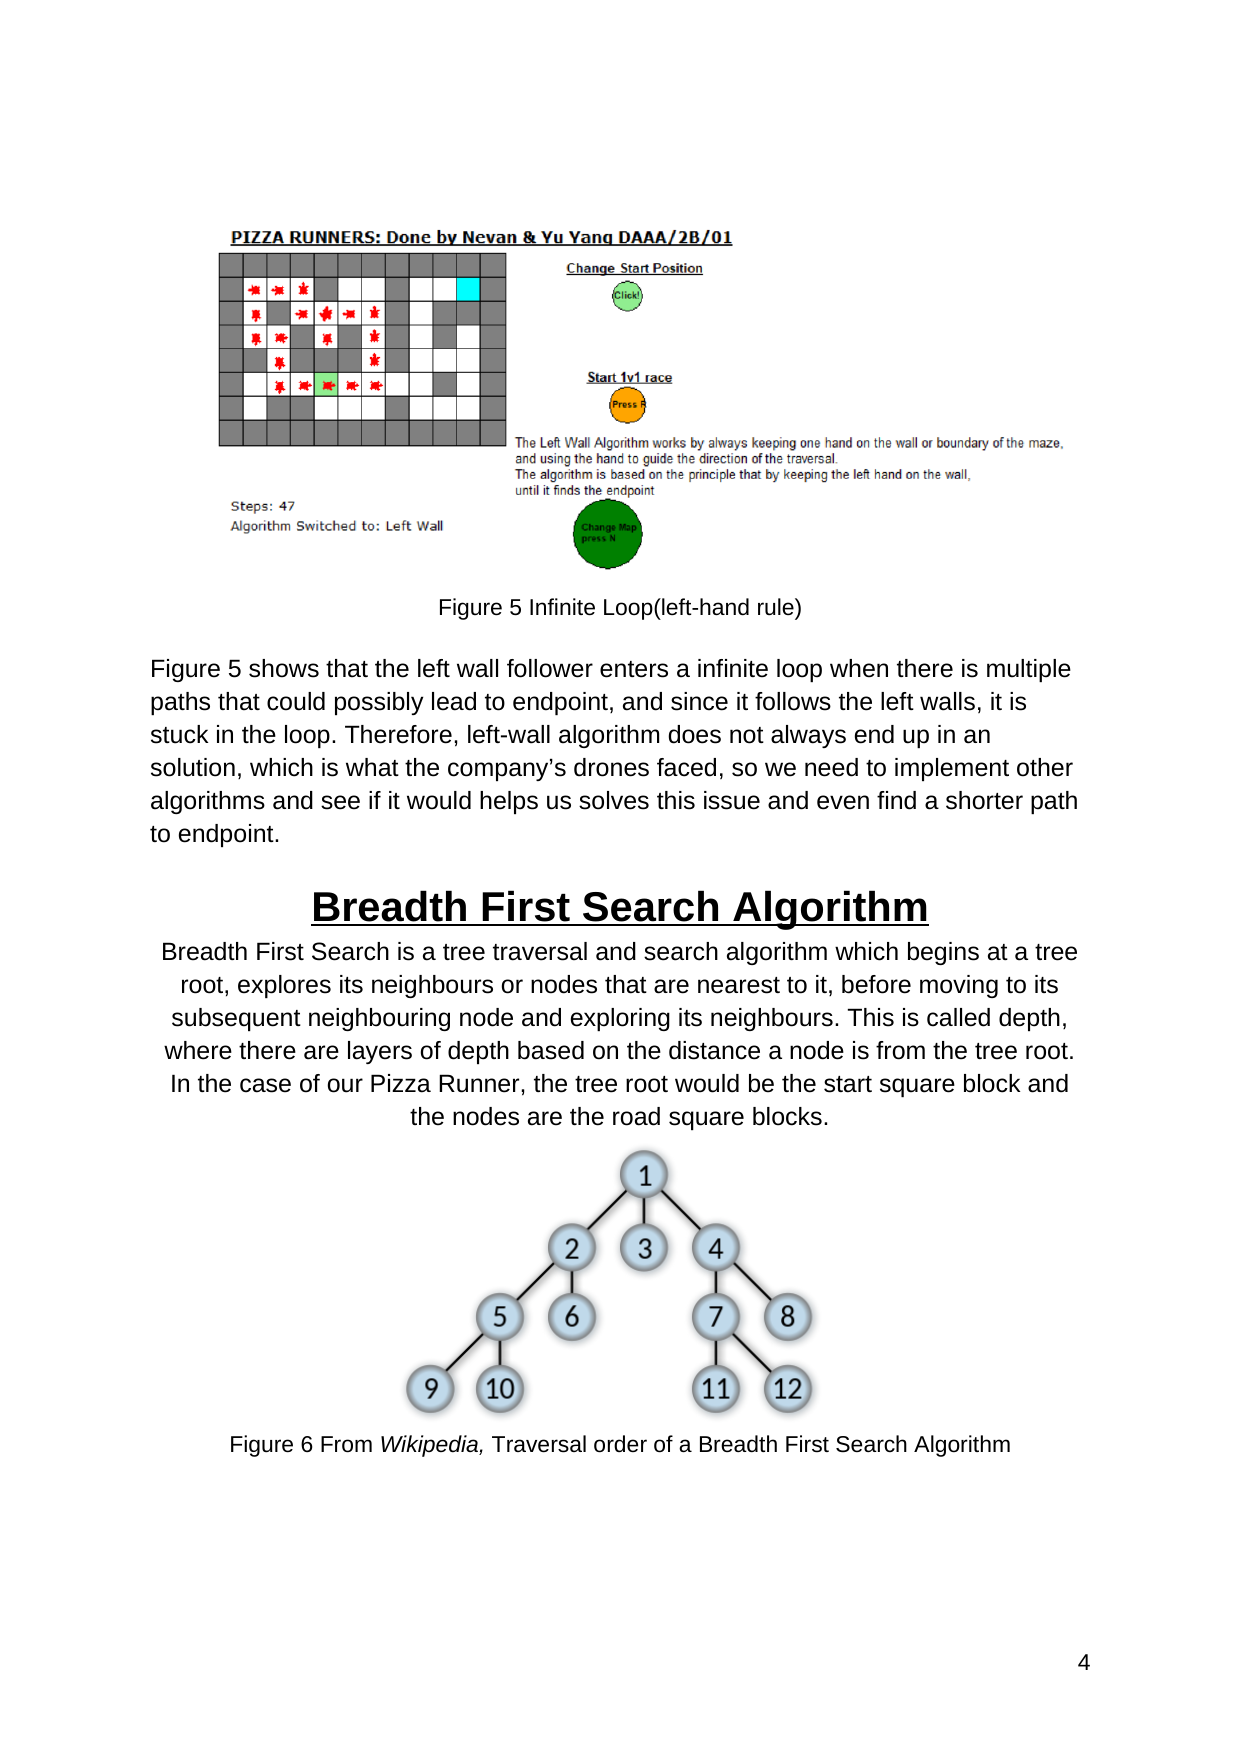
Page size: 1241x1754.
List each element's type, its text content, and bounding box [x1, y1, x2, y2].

title Breadth First Search Algorithm [150, 882, 1090, 930]
text In the case of our Pizza Runner, the tree root would be the start square block and the nodes are the road square blocks. [150, 1069, 1090, 1131]
text Figure 5 Infinite Loop(left-hand rule) [150, 593, 1090, 620]
text Figure 6 From Wikipedia, Traversal order of a Breadth First Search Algorithm [150, 1431, 1090, 1457]
picture [392, 1135, 848, 1427]
picture [150, 150, 1091, 590]
text Figure 5 shows that the left wall follower enters a infinite loop when there is multiple paths that could possibly lead to endpoint, and since it follows the left walls, it is stuck in the loop. Therefore, left-wall algorithm does not always end up in an solution, which is what the company’s drones faced, so we need to implement other algorithms and see if it would helps us solves this issue and even find a shorter path to endpoint. [150, 654, 1090, 848]
text Breadth First Search is a tree traversal and search algorithm which begins at a tree root, explores its neighbours or nodes that are nearest to it, before moving to its subsequent neighbouring node and exploring its neighbours. This is called depth, where there are layers of depth based on the distance a node is from the tree root. [150, 937, 1090, 1065]
